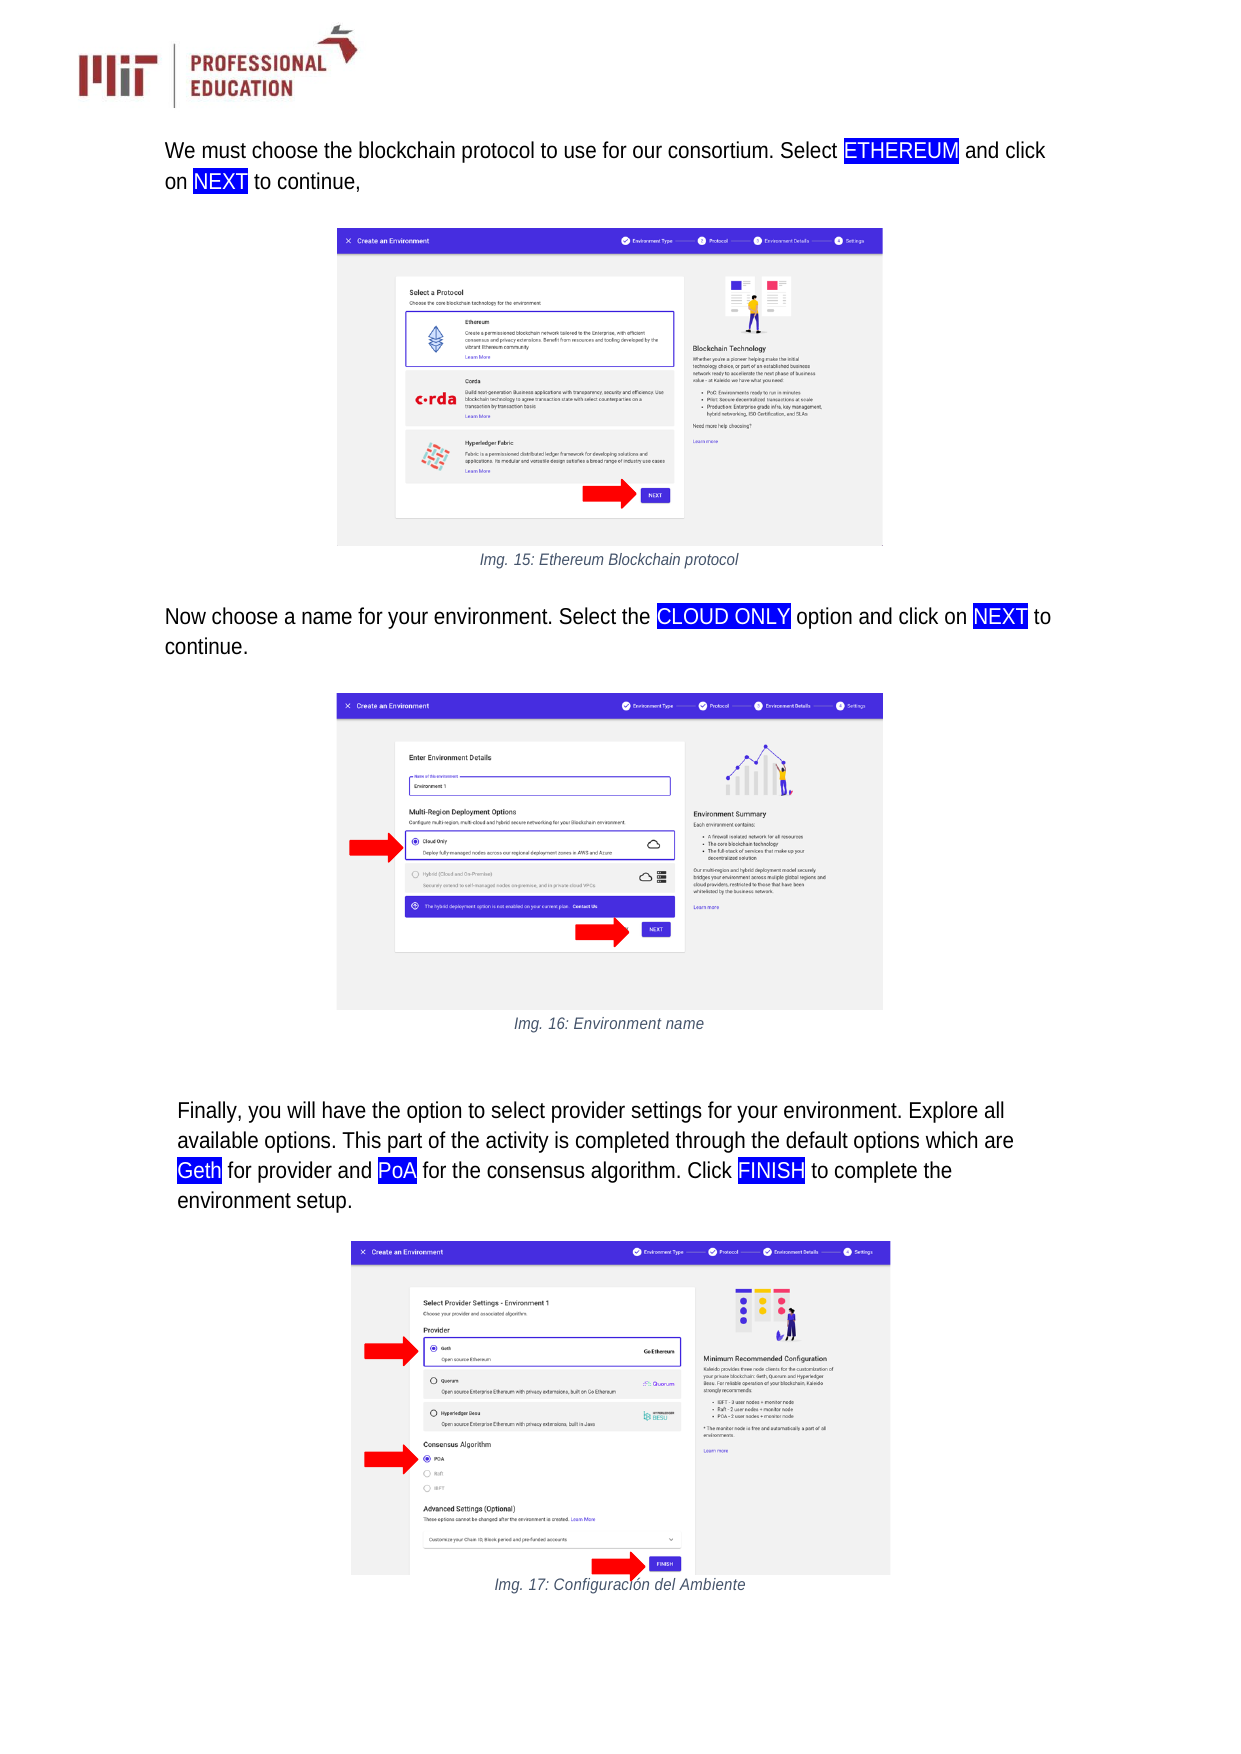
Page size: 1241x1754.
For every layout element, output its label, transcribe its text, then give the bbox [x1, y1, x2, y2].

text Now choose a name for your environment. Select the CLOUD ONLY option and click on NEXT to continue. [164, 603, 1056, 659]
table_header Img. 16: Environment name [165, 693, 1077, 1036]
table_header Img. 15: Ethereum Blockchain protocol [165, 228, 1077, 572]
picture [337, 228, 883, 546]
picture [336, 693, 883, 1010]
table_header Img. 17: Configuración del Ambiente [165, 1242, 1077, 1594]
text We must choose the blockchain protocol to use for our consortium. Select ETHEREUM and click on NEXT to continue, [164, 137, 1056, 194]
picture [351, 1241, 891, 1575]
picture [77, 22, 367, 112]
text Finally, you will have the option to select provider settings for your environment. Explore all available options. This part of the activity is completed through the default options which are Geth for provider and PoA for the consensus algorithm. Click FINISH to complete the environment setup. [177, 1097, 1056, 1214]
